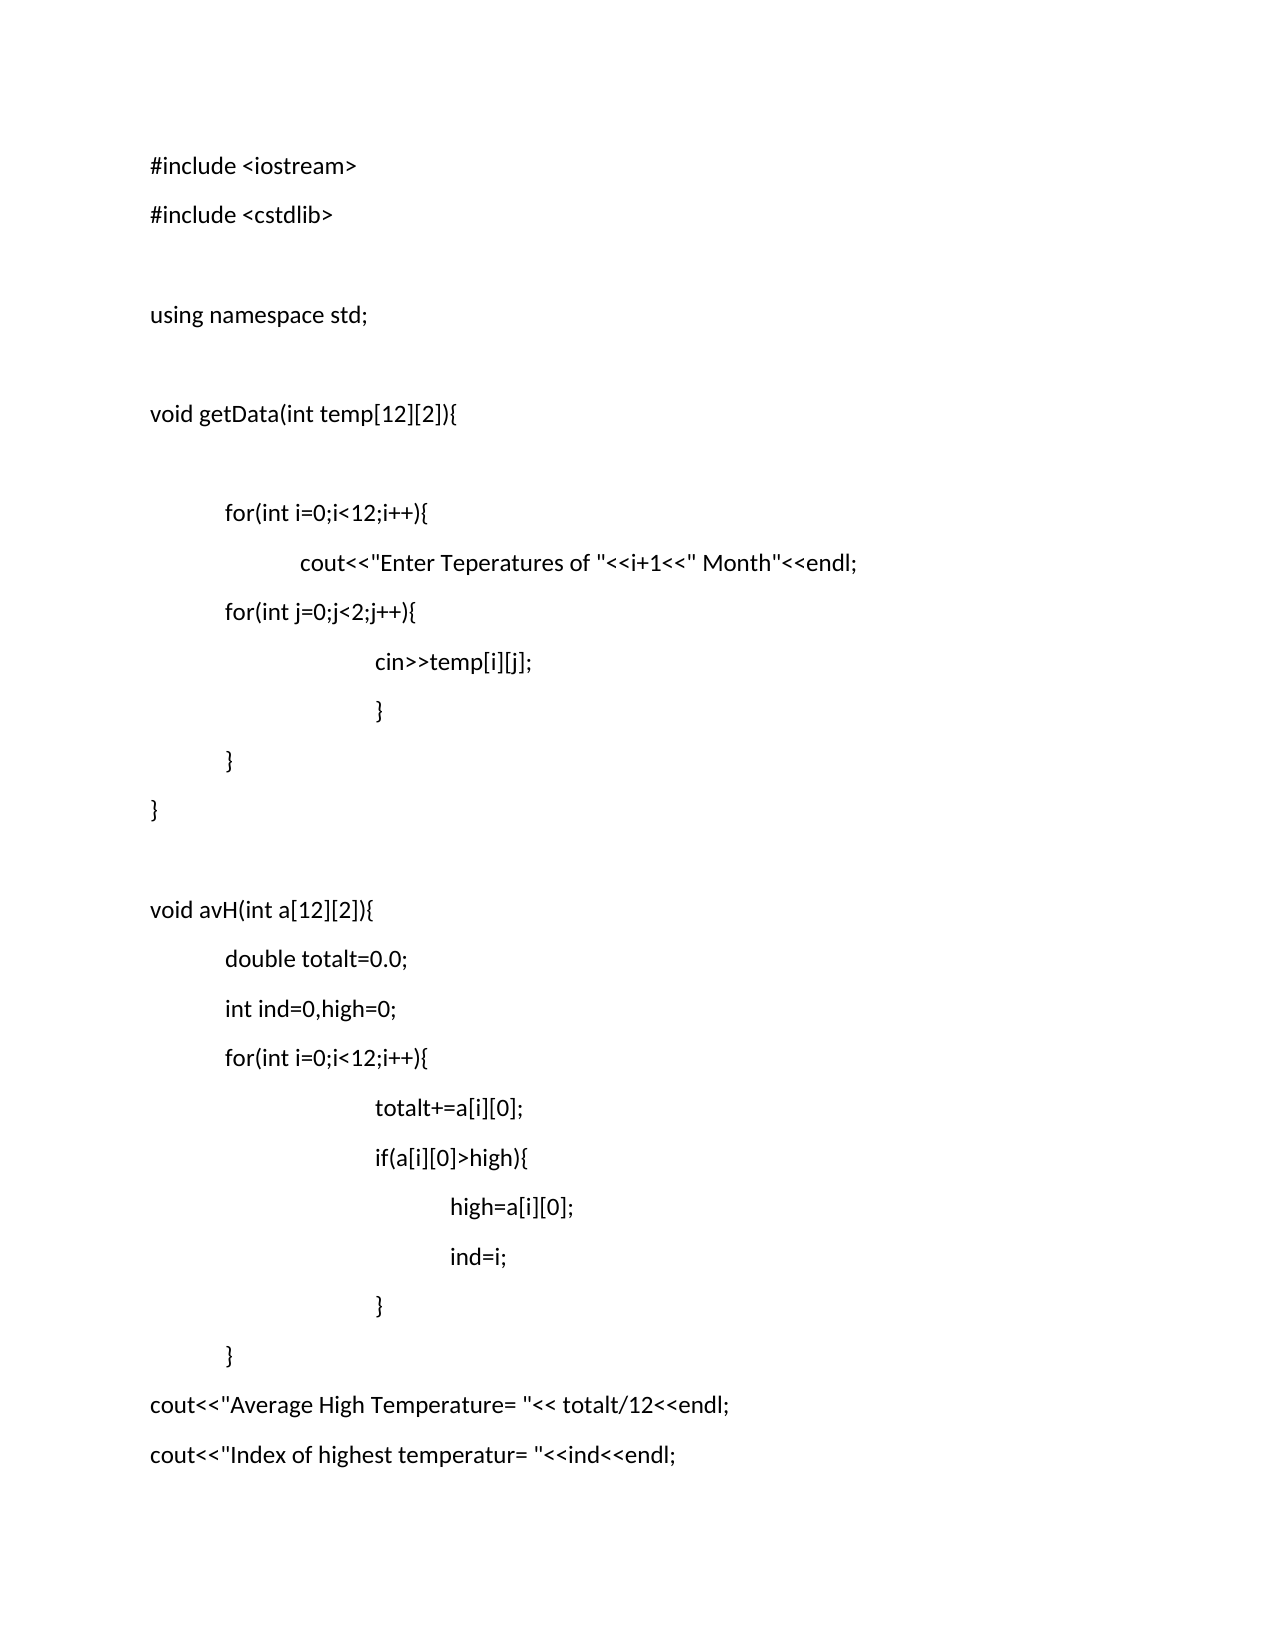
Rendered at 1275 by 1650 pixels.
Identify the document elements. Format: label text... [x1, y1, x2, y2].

text high=a[i][0]; [150, 1191, 1125, 1222]
text ind=i; [150, 1241, 1125, 1271]
text for(int j=0;j<2;j++){ [150, 596, 1125, 627]
text cout<<"Index of highest temperatur= "<<ind<<endl; [150, 1439, 1125, 1470]
text cin>>temp[i][j]; [150, 646, 1125, 676]
text } [150, 794, 1125, 825]
text double totalt=0.0; [150, 943, 1125, 974]
text #include <cstdlib> [150, 199, 1125, 230]
text } [150, 695, 1125, 726]
text for(int i=0;i<12;i++){ [150, 1042, 1125, 1073]
text using namespace std; [150, 299, 1125, 329]
text totalt+=a[i][0]; [150, 1092, 1125, 1123]
text cout<<"Enter Teperatures of "<<i+1<<" Month"<<endl; [150, 547, 1125, 577]
text int ind=0,high=0; [150, 993, 1125, 1023]
text if(a[i][0]>high){ [150, 1142, 1125, 1172]
text void getData(int temp[12][2]){ [150, 398, 1125, 428]
text } [150, 1290, 1125, 1321]
text #include <iostream> [150, 150, 1125, 181]
text for(int i=0;i<12;i++){ [150, 497, 1125, 528]
text cout<<"Average High Temperature= "<< totalt/12<<endl; [150, 1389, 1125, 1420]
text void avH(int a[12][2]){ [150, 894, 1125, 924]
text } [150, 745, 1125, 776]
text } [150, 1340, 1125, 1371]
